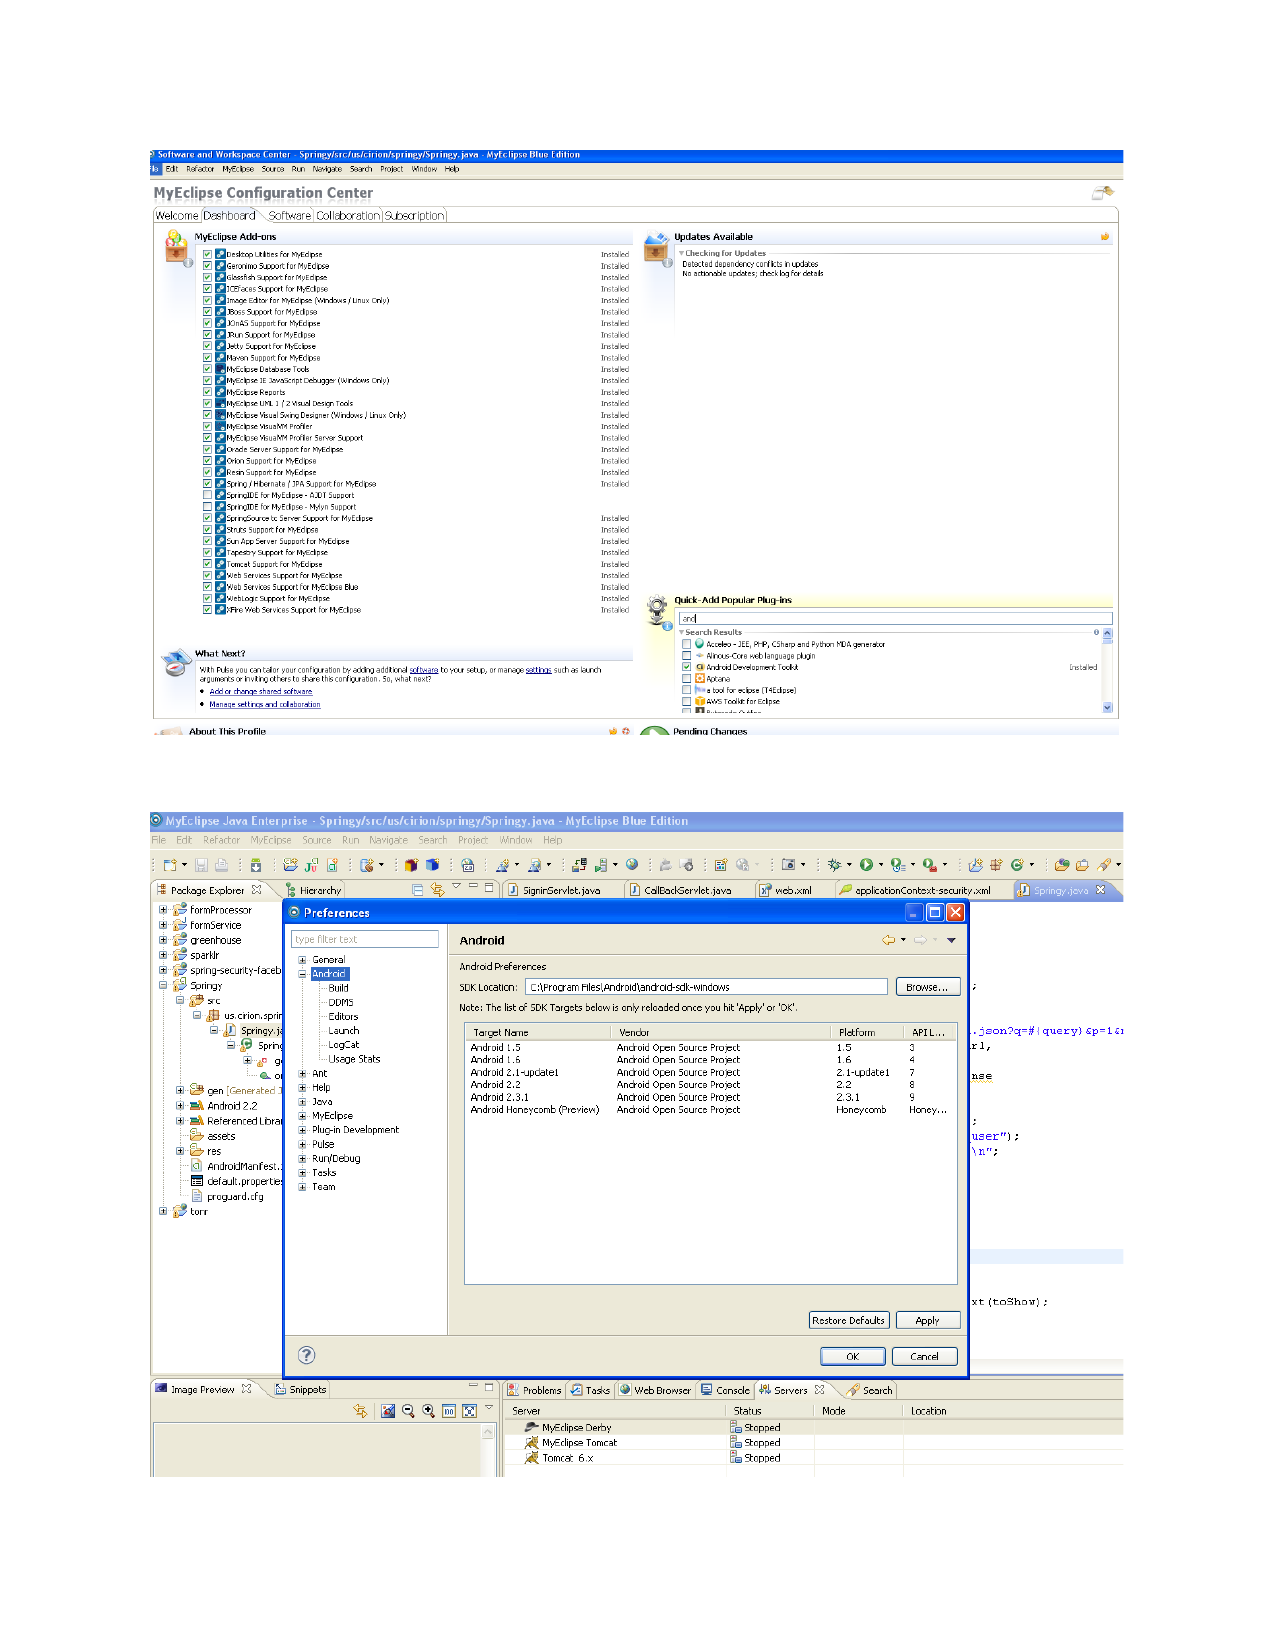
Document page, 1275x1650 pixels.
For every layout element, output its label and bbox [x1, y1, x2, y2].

picture [150, 150, 1124, 735]
picture [150, 812, 1124, 1477]
